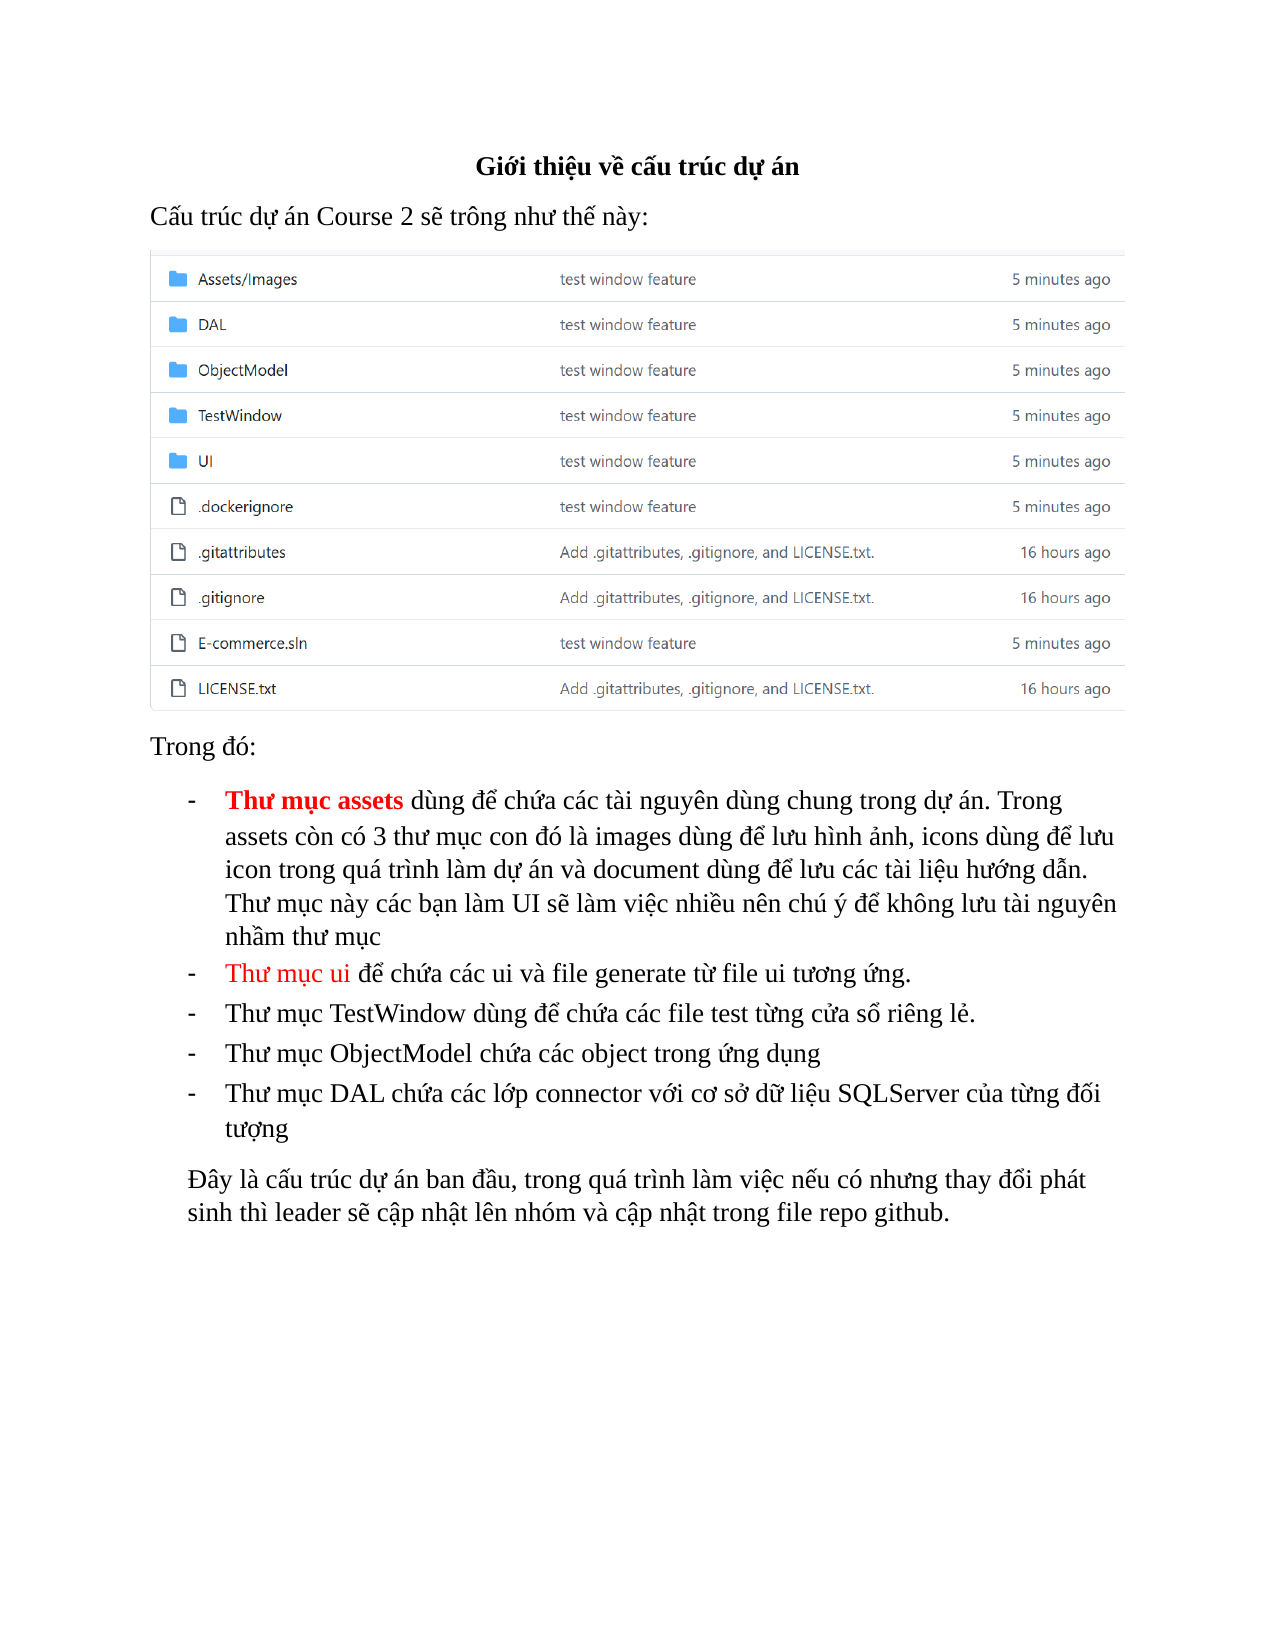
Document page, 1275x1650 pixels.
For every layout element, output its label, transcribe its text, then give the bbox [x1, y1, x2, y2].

list Thư mục ui để chứa các ui và file generate từ file ui tương ứng. [187, 954, 1125, 991]
text Đây là cấu trúc dự án ban đầu, trong quá trình làm việc nếu có nhưng thay đổi phát sinh thì leader sẽ cập nhật lên nhóm và cập nhật trong file repo github. [187, 1163, 1125, 1227]
list Thư mục assets dùng để chứa các tài nguyên dùng chung trong dự án. Trong assets còn có 3 thư mục con đó là images dùng để lưu hình ảnh, icons dùng để lưu icon trong quá trình làm dự án và document dùng để lưu các tài liệu hướng dẫn. Thư mục này các bạn làm UI sẽ làm việc nhiều nên chú ý để không lưu tài nguyên nhầm thư mục [187, 780, 1125, 951]
list Thư mục DAL chứa các lớp connector với cơ sở dữ liệu SQLServer của từng đối tượng [187, 1073, 1125, 1144]
text Cấu trúc dự án Course 2 sẽ trông như thế này: [150, 200, 1125, 231]
text Giới thiệu về cấu trúc dự án [150, 150, 1125, 181]
list Thư mục ObjectModel chứa các object trong ứng dụng [187, 1033, 1125, 1070]
text Trong đó: [150, 730, 1125, 761]
list Thư mục TestWindow dùng để chứa các file test từng cửa sổ riêng lẻ. [187, 994, 1125, 1031]
picture [150, 250, 1125, 711]
